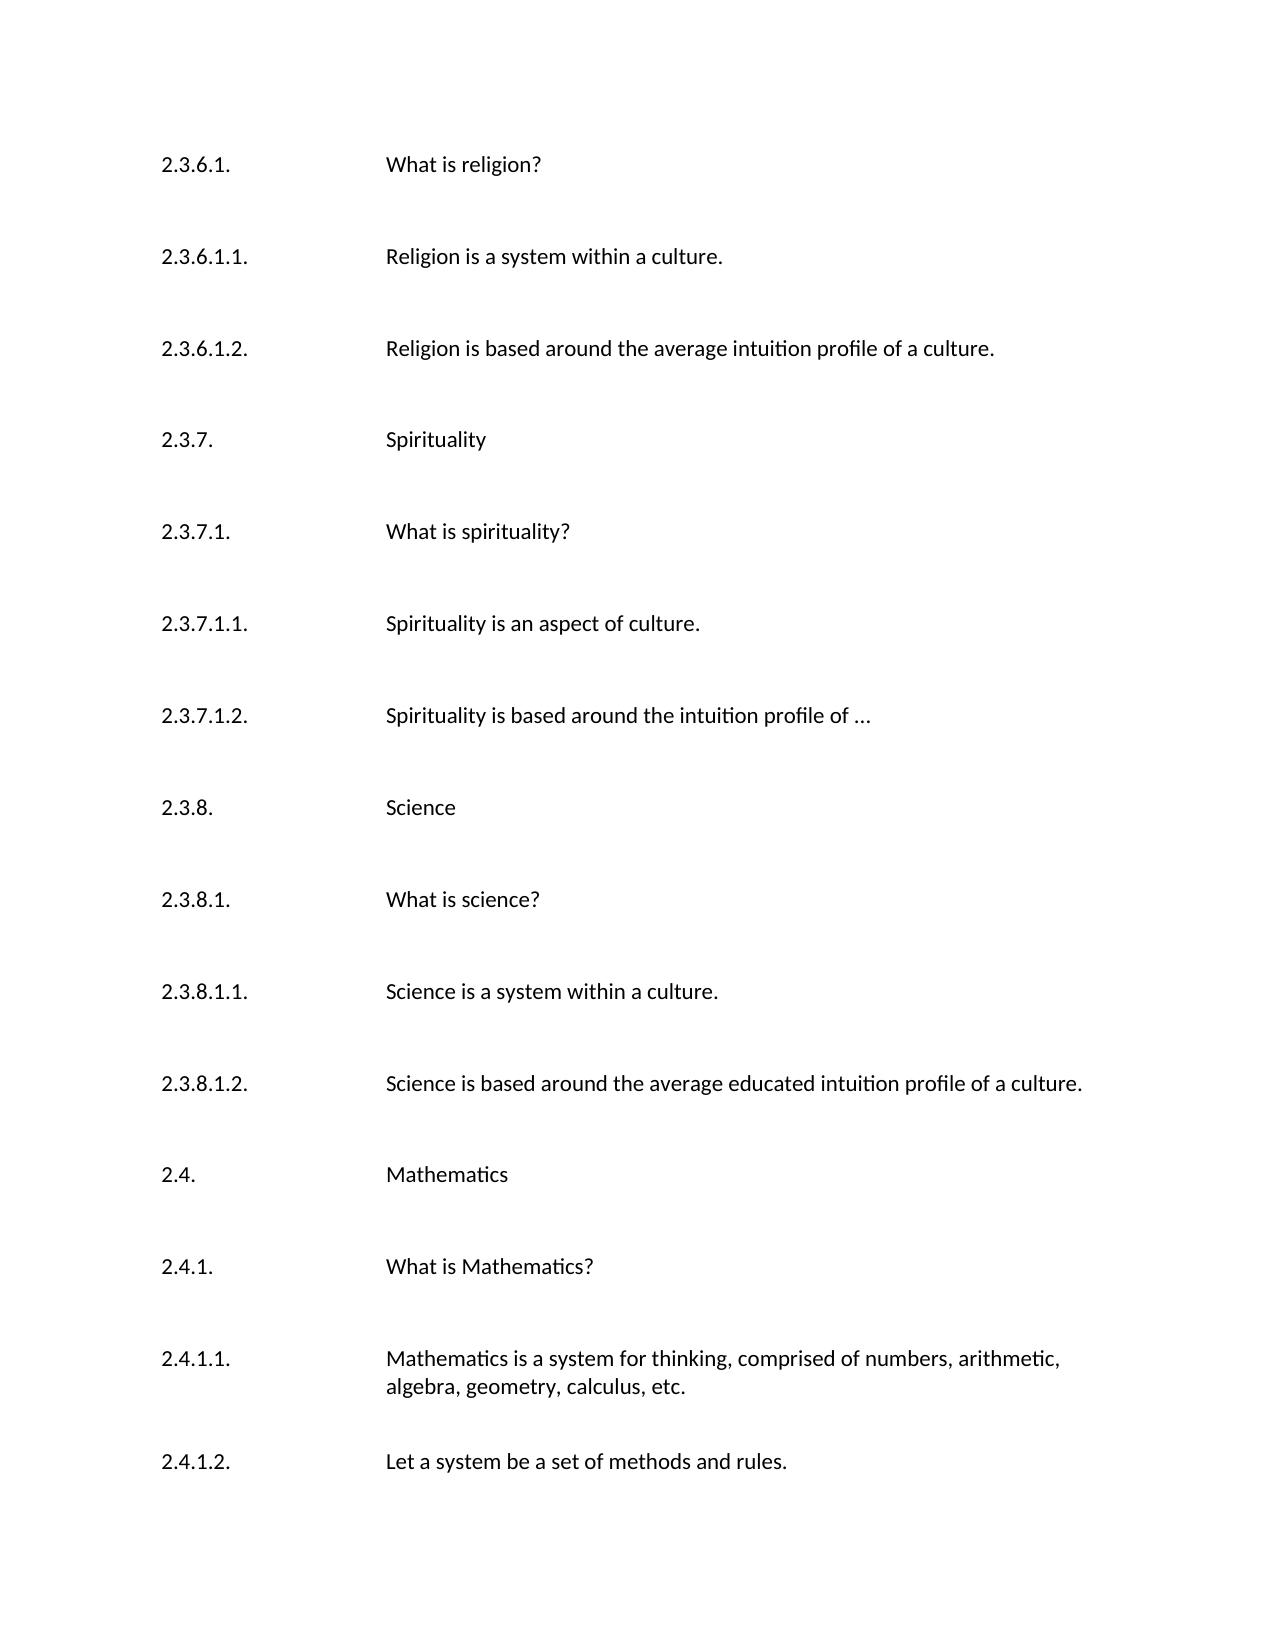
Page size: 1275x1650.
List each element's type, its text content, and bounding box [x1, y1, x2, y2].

table_header Science is a system within a culture. [375, 977, 1125, 1022]
table_header 2.4.1. [150, 1253, 374, 1297]
table_header 2.3.7.1. [150, 518, 374, 562]
table_header 2.4. [150, 1161, 374, 1206]
table_header 2.3.8.1.2. [150, 1069, 374, 1114]
table_header 2.3.8.1. [150, 885, 374, 930]
table_header 2.3.6.1.2. [150, 334, 374, 379]
table_header Let a system be a set of methods and rules. [375, 1447, 1125, 1492]
table_header 2.3.8.1.1. [150, 977, 374, 1022]
table_header Religion is a system within a culture. [375, 242, 1125, 287]
table_header 2.3.7. [150, 426, 374, 471]
table_header Spirituality [375, 426, 1125, 471]
table_header What is Mathematics? [375, 1253, 1125, 1297]
table_header What is science? [375, 885, 1125, 930]
table_header What is spirituality? [375, 518, 1125, 562]
table_header 2.3.7.1.1. [150, 609, 374, 654]
table_header 2.3.7.1.2. [150, 701, 374, 746]
table_header Mathematics [375, 1161, 1125, 1206]
table_header Mathematics is a system for thinking, comprised of numbers, arithmetic, algebra, geometry, calculus, etc. [375, 1344, 1125, 1400]
table_header 2.4.1.2. [150, 1447, 374, 1492]
table_header 2.3.8. [150, 793, 374, 838]
table_header Science [375, 793, 1125, 838]
table_header What is religion? [375, 150, 1125, 195]
table_header 2.4.1.1. [150, 1344, 374, 1400]
table_header 2.3.6.1.1. [150, 242, 374, 287]
table_header 2.3.6.1. [150, 150, 374, 195]
table_header Spirituality is an aspect of culture. [375, 609, 1125, 654]
table_header Religion is based around the average intuition profile of a culture. [375, 334, 1125, 379]
table_header Spirituality is based around the intuition profile of ... [375, 701, 1125, 746]
table_header Science is based around the average educated intuition profile of a culture. [375, 1069, 1125, 1114]
